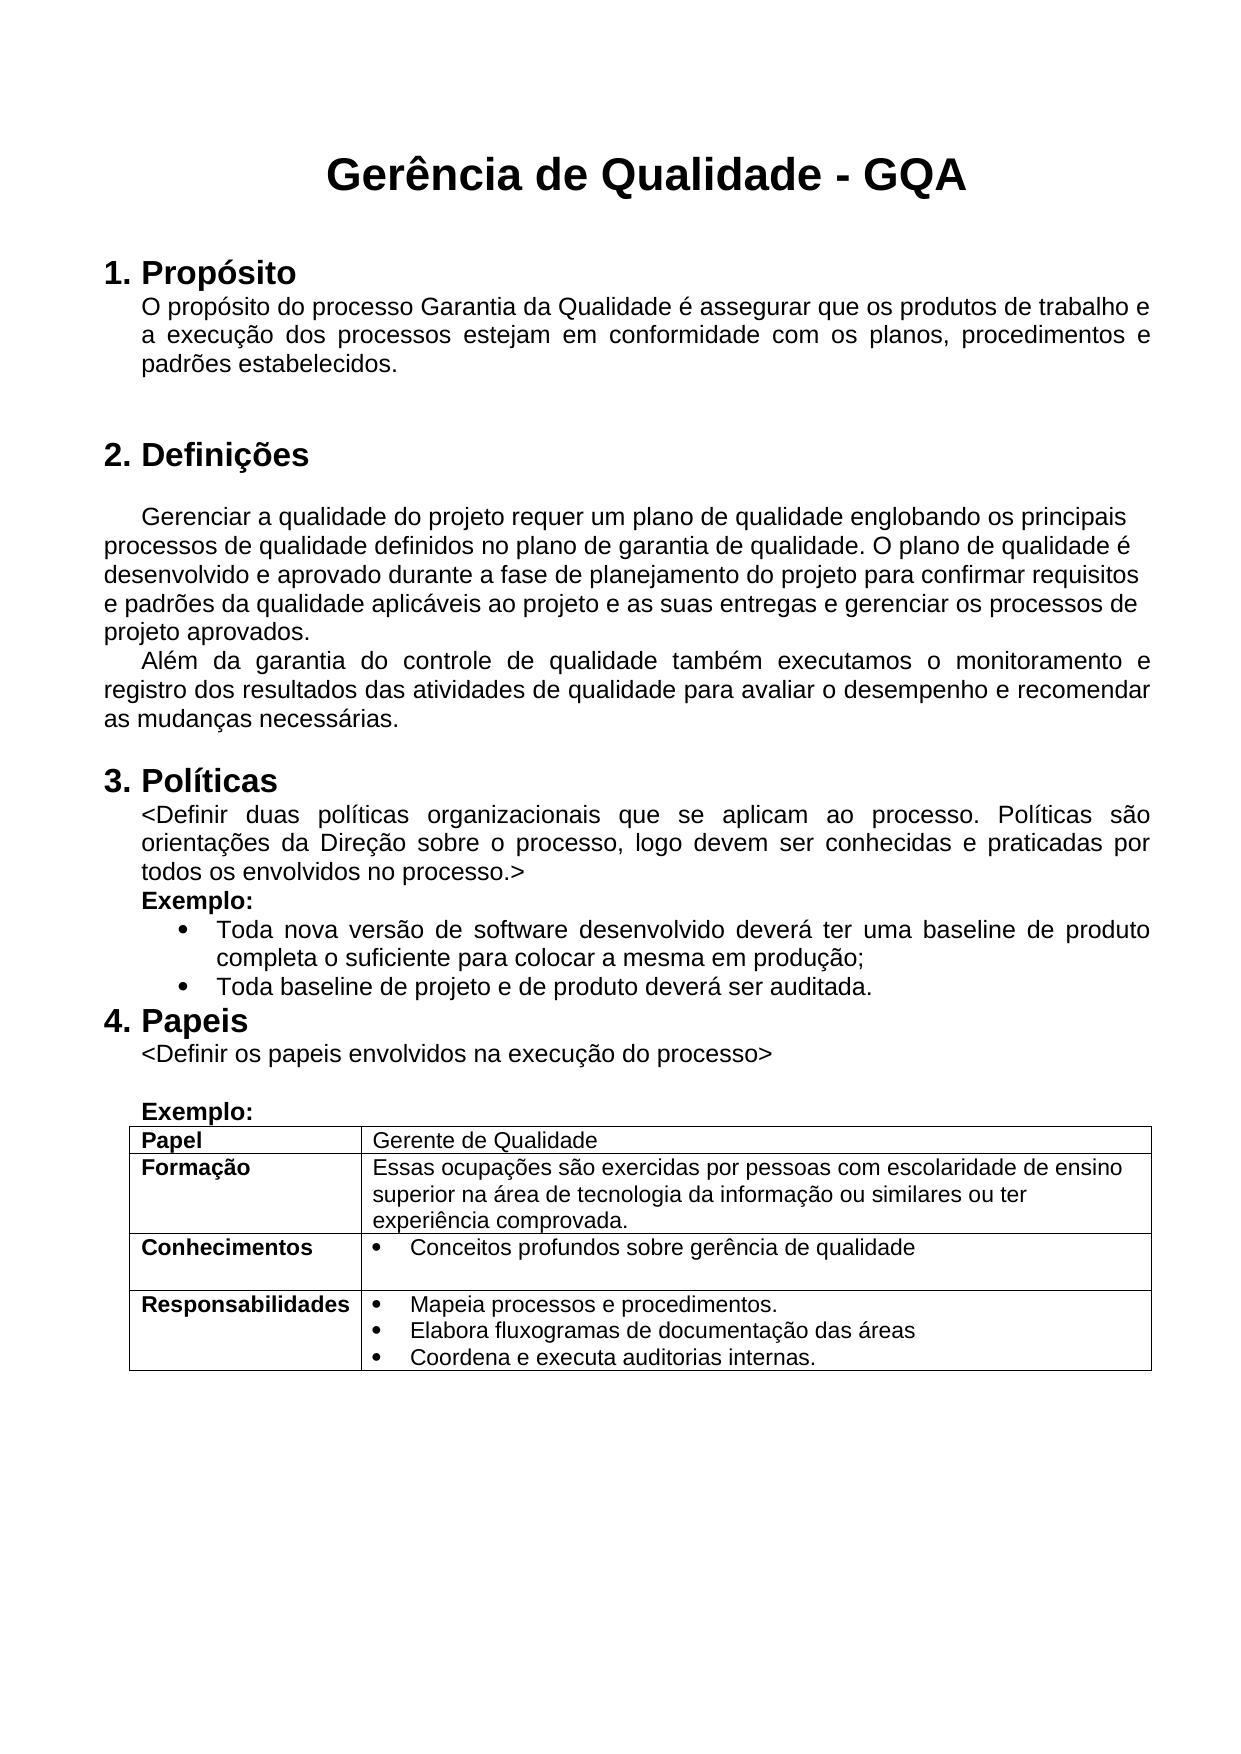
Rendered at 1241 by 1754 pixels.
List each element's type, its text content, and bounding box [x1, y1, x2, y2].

list Exemplo: [141, 1097, 1152, 1126]
text O propósito do processo Garantia da Qualidade é assegurar que os produtos de trabalho e a execução dos processos estejam em conformidade com os planos, procedimentos e padrões estabelecidos. [141, 291, 1152, 378]
table_cell Mapeia processos e procedimentos. Elabora fluxogramas de documentação das áreas Coordena e executa auditorias internas. [362, 1291, 1151, 1370]
table_header Papel [130, 1127, 361, 1153]
text Exemplo: [141, 886, 1152, 914]
text Gerenciar a qualidade do projeto requer um plano de qualidade englobando os principais processos de qualidade definidos no plano de garantia de qualidade. O plano de qualidade é desenvolvido e aprovado durante a fase de planejamento do projeto para confirmar requisitos e padrões da qualidade aplicáveis ao projeto e as suas entregas e gerenciar os processos de projeto aprovados. [103, 502, 1152, 646]
list Toda nova versão de software desenvolvido deverá ter uma baseline de produto completa o suficiente para colocar a mesma em produção; [178, 914, 1152, 972]
list Propósito [103, 253, 1152, 291]
list Papeis [103, 1001, 1152, 1039]
table_cell Responsabilidades [130, 1291, 361, 1370]
text Gerência de Qualidade - GQA [103, 148, 1152, 200]
list <Definir os papeis envolvidos na execução do processo> [141, 1039, 1152, 1068]
list Toda baseline de projeto e de produto deverá ser auditada. [178, 972, 1152, 1001]
table_cell Essas ocupações são exercidas por pessoas com escolaridade de ensino superior na área de tecnologia da informação ou similares ou ter experiência comprovada. [362, 1154, 1151, 1233]
list Políticas [103, 761, 1152, 799]
list Definições [103, 435, 1152, 474]
table_header Gerente de Qualidade [362, 1127, 1151, 1153]
table_cell Formação [130, 1154, 361, 1233]
text <Definir duas políticas organizacionais que se aplicam ao processo. Políticas são orientações da Direção sobre o processo, logo devem ser conhecidas e praticadas por todos os envolvidos no processo.> [141, 799, 1152, 886]
table_cell Conceitos profundos sobre gerência de qualidade [362, 1234, 1151, 1290]
text Além da garantia do controle de qualidade também executamos o monitoramento e registro dos resultados das atividades de qualidade para avaliar o desempenho e recomendar as mudanças necessárias. [103, 646, 1152, 732]
table_cell Conhecimentos [130, 1234, 361, 1290]
